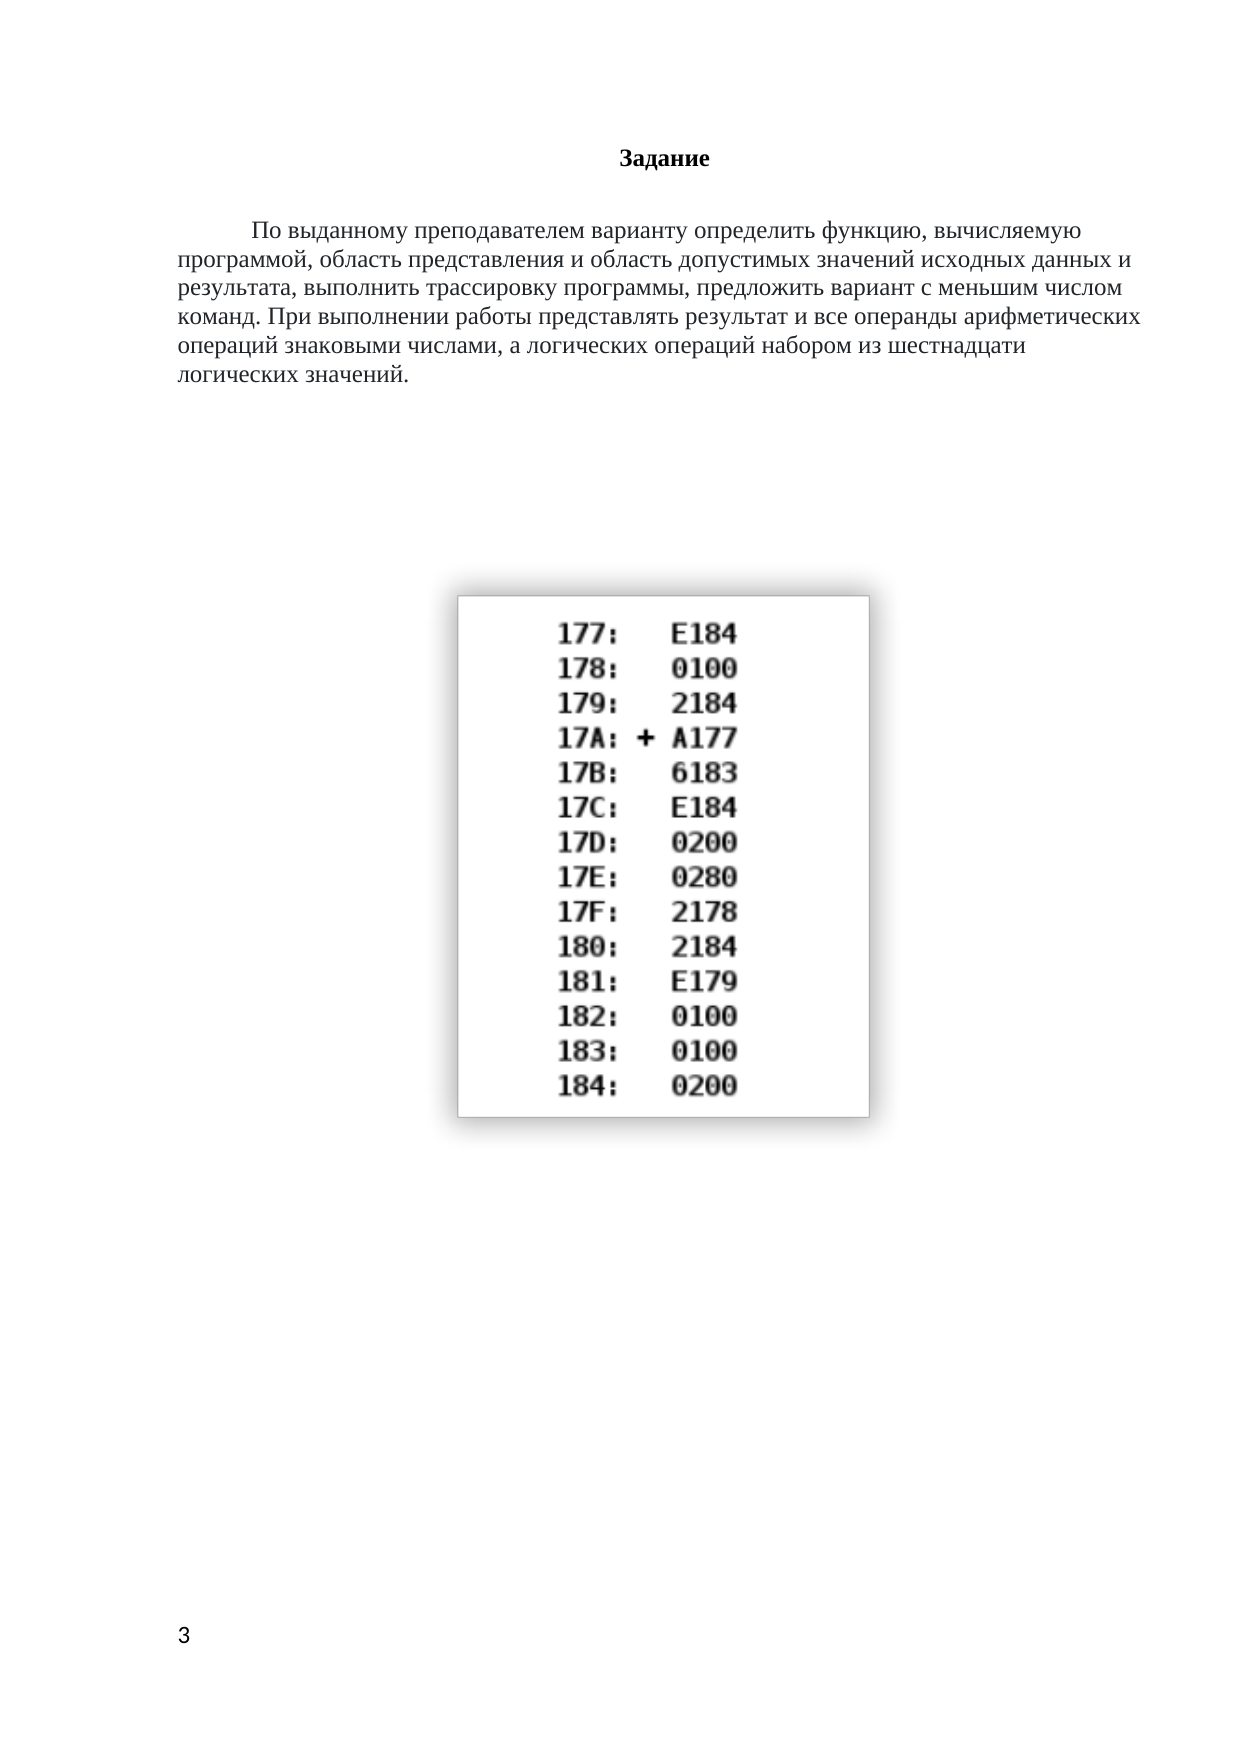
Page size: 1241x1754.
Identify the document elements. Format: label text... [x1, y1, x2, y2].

picture [422, 560, 907, 1155]
subtitle Задание [177, 143, 1152, 172]
text По выданному преподавателем варианту определить функцию, вычисляемую программой, область представления и область допустимых значений исходных данных и результата, выполнить трассировку программы, предложить вариант с меньшим числом команд. При выполнении работы представлять результат и все операнды арифметических операций знаковыми числами, а логических операций набором из шестнадцати логических значений. [177, 215, 1152, 387]
